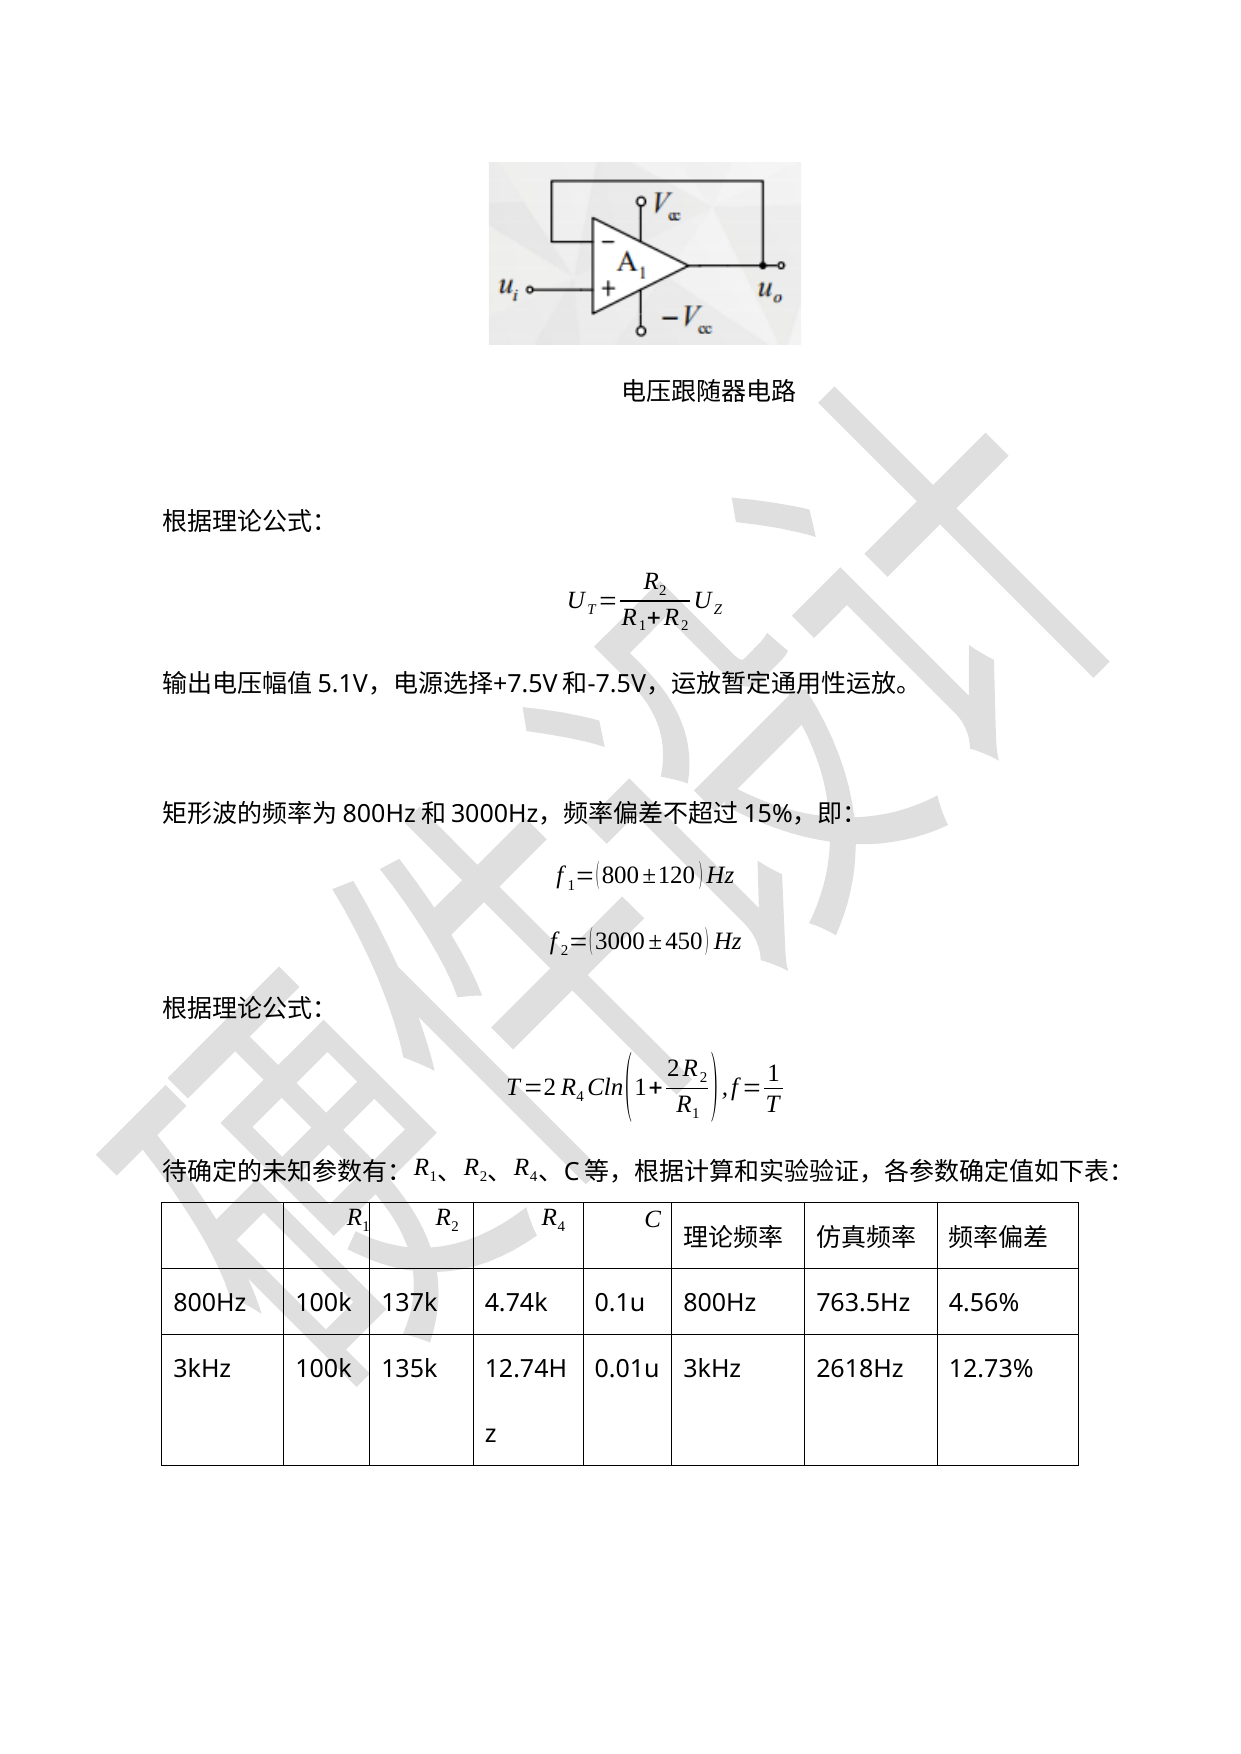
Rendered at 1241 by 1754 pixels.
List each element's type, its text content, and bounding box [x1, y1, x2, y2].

table_cell 100k [284, 1269, 369, 1334]
table_header [284, 1203, 369, 1268]
table_cell 0.1u [584, 1269, 671, 1334]
table_header [584, 1203, 671, 1268]
table_cell 100k [284, 1335, 369, 1465]
table_cell 2618Hz [805, 1335, 937, 1465]
table_cell 0.01u [584, 1335, 671, 1465]
table_cell 137k [370, 1269, 473, 1334]
table_header 频率偏差 [938, 1203, 1078, 1268]
table_cell 12.74Hz [474, 1335, 583, 1465]
table_cell 12.73% [938, 1335, 1078, 1465]
table_cell 3kHz [672, 1335, 804, 1465]
table_cell 800Hz [672, 1269, 804, 1334]
table_cell 763.5Hz [805, 1269, 937, 1334]
text 根据理论公式： [112, 487, 1128, 552]
text 矩形波的频率为800Hz和3000Hz，频率偏差不超过15%，即： [112, 779, 1128, 844]
table_header 理论频率 [672, 1203, 804, 1268]
table_cell 4.74k [474, 1269, 583, 1334]
list 电压跟随器电路 [241, 357, 1128, 422]
table_header [370, 1203, 473, 1268]
picture [488, 162, 802, 345]
table_cell 135k [370, 1335, 473, 1465]
table_header 仿真频率 [805, 1203, 937, 1268]
table_cell 800Hz [162, 1269, 283, 1334]
text 输出电压幅值5.1V，电源选择+7.5V和-7.5V，运放暂定通用性运放。 [112, 649, 1128, 714]
table_cell 4.56% [938, 1269, 1078, 1334]
text 根据理论公式： [112, 974, 1128, 1039]
table_header [162, 1203, 283, 1268]
table_header [474, 1203, 583, 1268]
text 待确定的未知参数有：、、、C等，根据计算和实验验证，各参数确定值如下表： [112, 1137, 1128, 1202]
table_cell 3kHz [162, 1335, 283, 1465]
